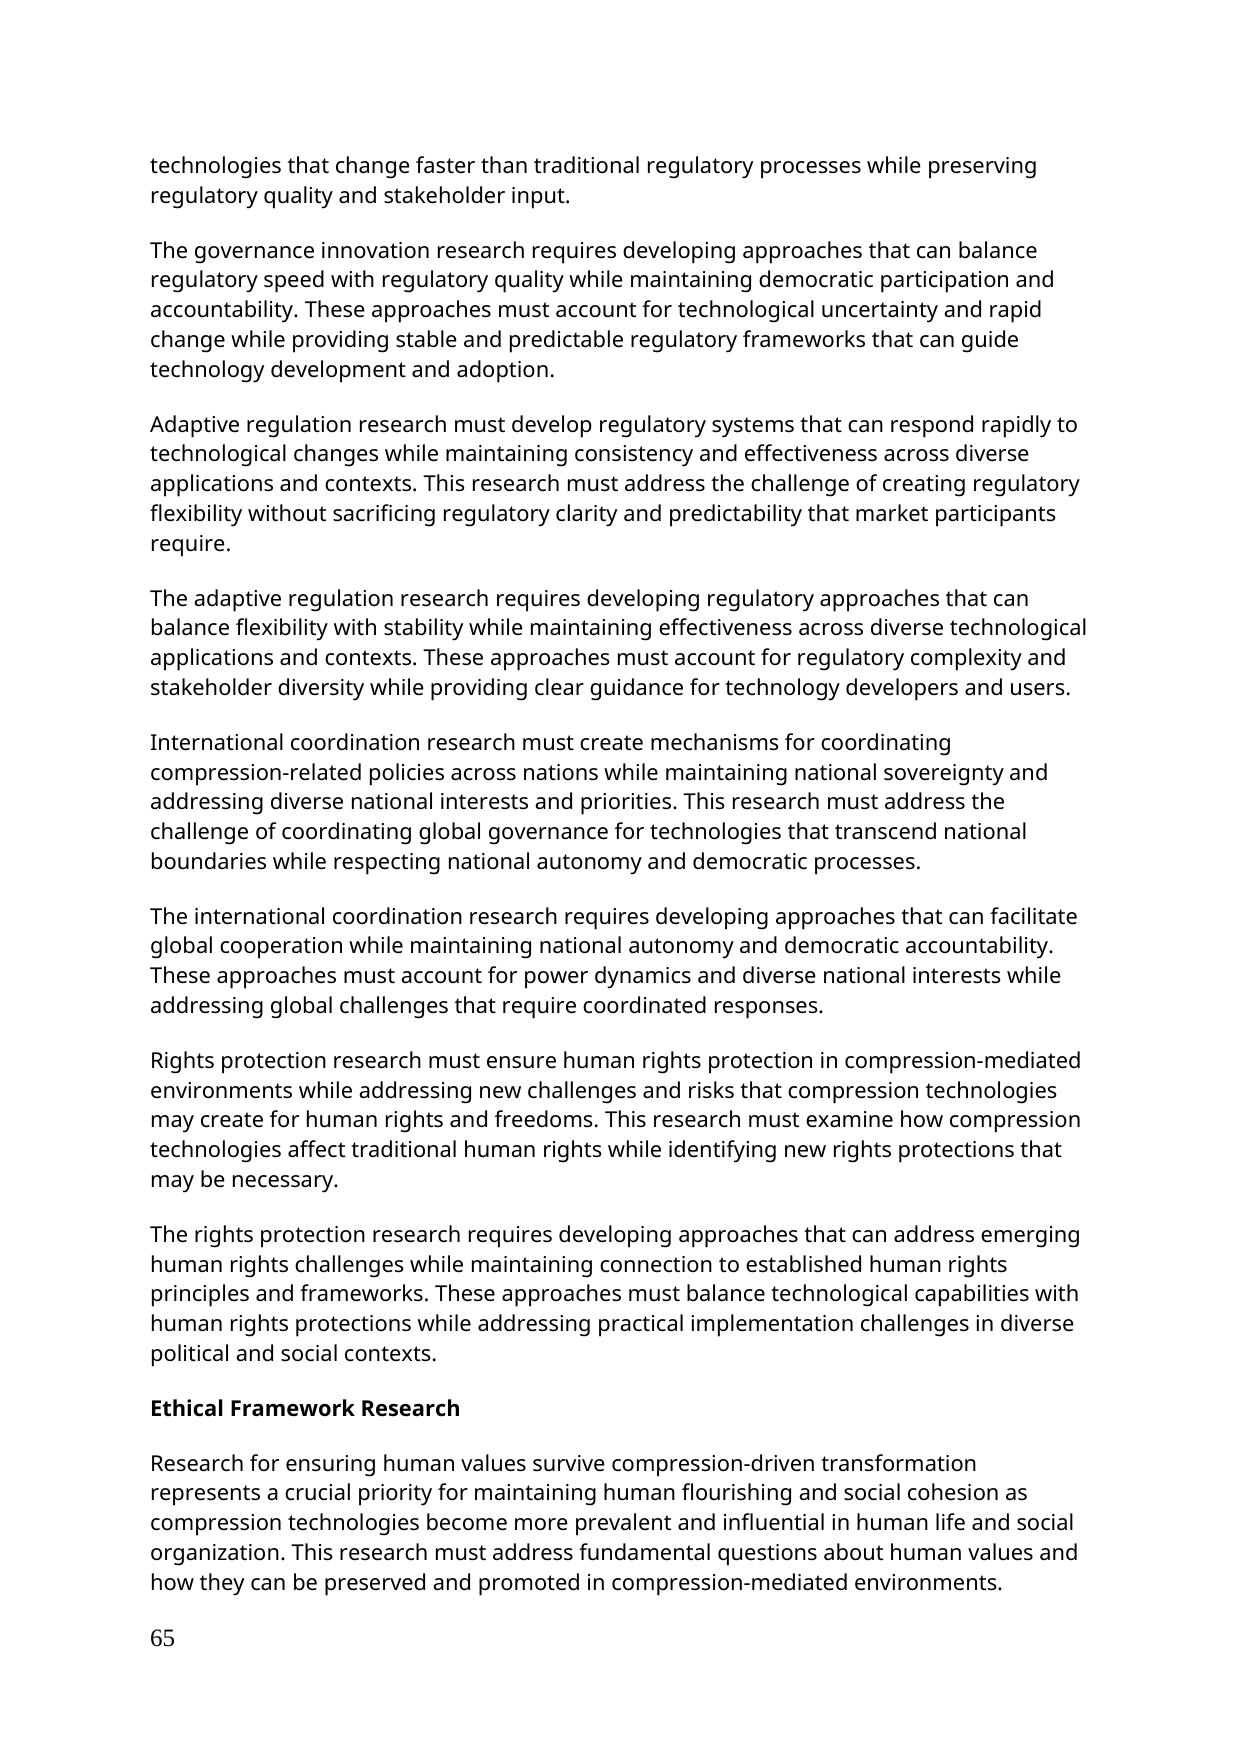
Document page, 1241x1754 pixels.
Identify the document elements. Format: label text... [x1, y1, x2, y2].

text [150, 150, 1090, 209]
text The rights protection research requires developing approaches that can address emerging human rights challenges while maintaining connection to established human rights principles and frameworks. These approaches must balance technological capabilities with human rights protections while addressing practical implementation challenges in diverse political and social contexts. [150, 1219, 1090, 1368]
text International coordination research must create mechanisms for coordinating compression-related policies across nations while maintaining national sovereignty and addressing diverse national interests and priorities. This research must address the challenge of coordinating global governance for technologies that transcend national boundaries while respecting national autonomy and democratic processes. [150, 727, 1090, 876]
text Research for ensuring human values survive compression-driven transformation represents a crucial priority for maintaining human flourishing and social cohesion as compression technologies become more prevalent and influential in human life and social organization. This research must address fundamental questions about human values and how they can be preserved and promoted in compression-mediated environments. [150, 1447, 1090, 1596]
text The adaptive regulation research requires developing regulatory approaches that can balance flexibility with stability while maintaining effectiveness across diverse technological applications and contexts. These approaches must account for regulatory complexity and stakeholder diversity while providing clear guidance for technology developers and users. [150, 582, 1090, 702]
text The international coordination research requires developing approaches that can facilitate global cooperation while maintaining national autonomy and democratic accountability. These approaches must account for power dynamics and diverse national interests while addressing global challenges that require coordinated responses. [150, 901, 1090, 1020]
text The governance innovation research requires developing approaches that can balance regulatory speed with regulatory quality while maintaining democratic participation and accountability. These approaches must account for technological uncertainty and rapid change while providing stable and predictable regulatory frameworks that can guide technology development and adoption. [150, 234, 1090, 383]
text Ethical Framework Research [150, 1393, 1090, 1422]
text Rights protection research must ensure human rights protection in compression-mediated environments while addressing new challenges and risks that compression technologies may create for human rights and freedoms. This research must examine how compression technologies affect traditional human rights while identifying new rights protections that may be necessary. [150, 1045, 1090, 1194]
text Adaptive regulation research must develop regulatory systems that can respond rapidly to technological changes while maintaining consistency and effectiveness across diverse applications and contexts. This research must address the challenge of creating regulatory flexibility without sacrificing regulatory clarity and predictability that market participants require. [150, 408, 1090, 557]
